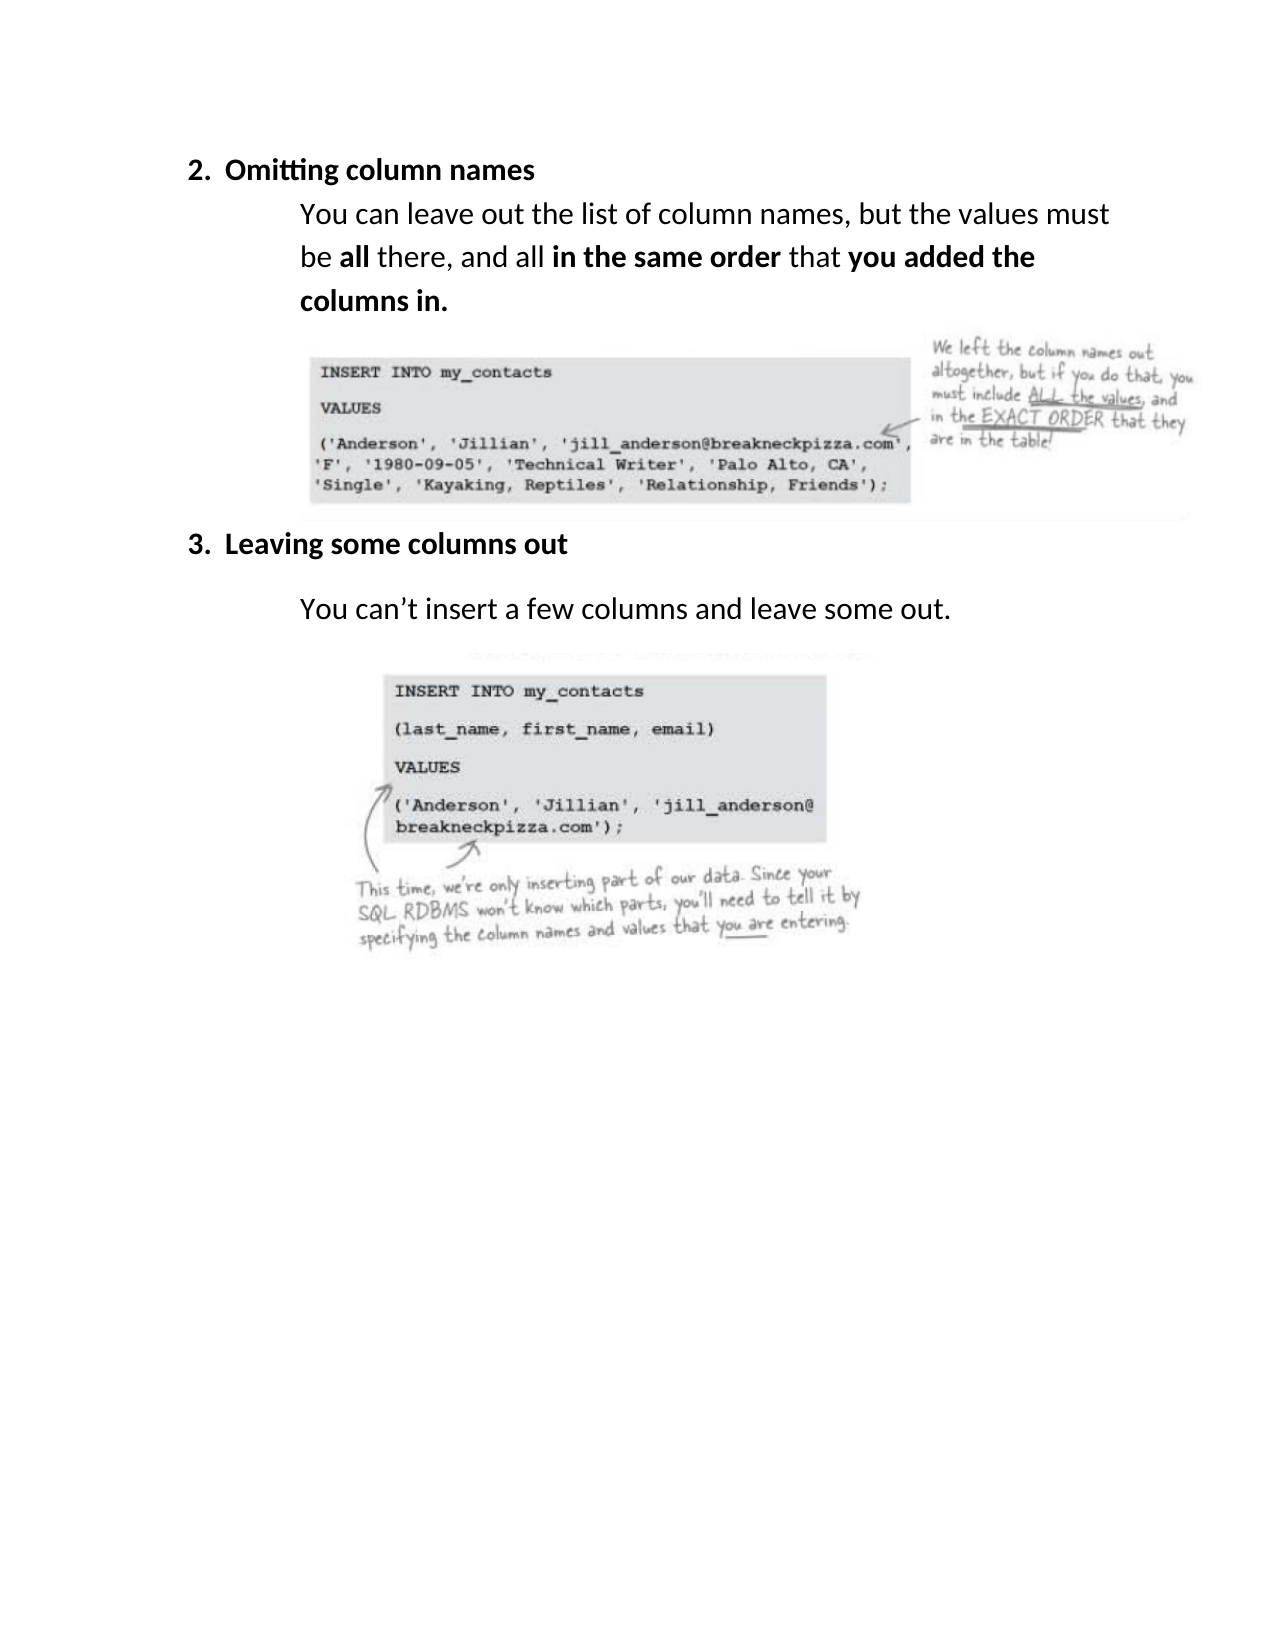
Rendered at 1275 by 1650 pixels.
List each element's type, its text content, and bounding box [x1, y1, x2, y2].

text You can’t insert a few columns and leave some out. [300, 589, 1125, 627]
picture [300, 653, 924, 982]
picture [300, 325, 1203, 521]
list Omitting column names [187, 150, 1125, 188]
list Leaving some columns out [187, 524, 1125, 562]
list You can leave out the list of column names, but the values must be all there, and all in the same order that you added the columns in. [300, 194, 1125, 319]
